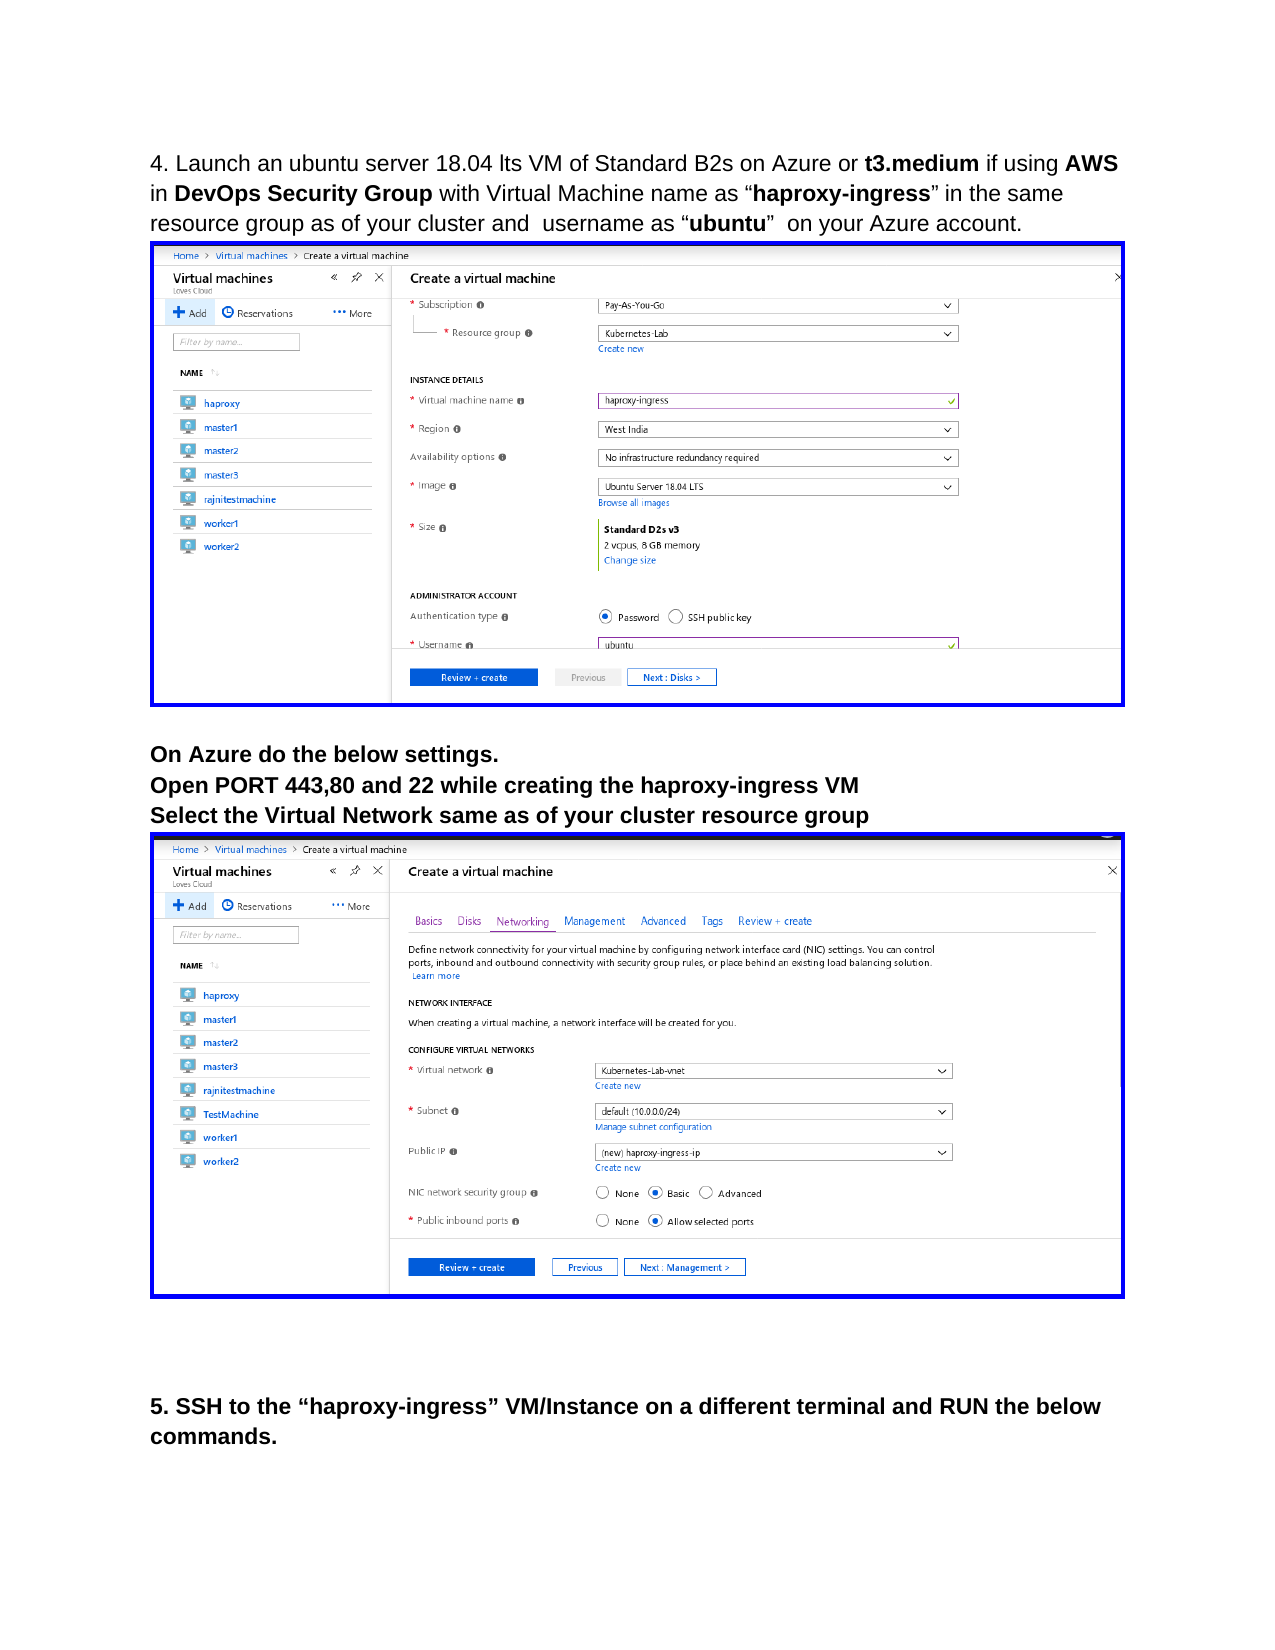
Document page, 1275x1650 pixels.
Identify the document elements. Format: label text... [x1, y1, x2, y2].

picture [154, 245, 1121, 703]
picture [154, 836, 1121, 1294]
text Select the Virtual Network same as of your cluster resource group [150, 802, 1125, 828]
text 5. SSH to the “haproxy-ingress” VM/Instance on a different terminal and RUN the below commands. [150, 1393, 1125, 1450]
text On Azure do the below settings. [150, 741, 1125, 768]
text Open PORT 443,80 and 22 while creating the haproxy-ingress VM [150, 772, 1125, 798]
text 4. Launch an ubuntu server 18.04 lts VM of Standard B2s on Azure or t3.medium if using AWS in DevOps Security Group with Virtual Machine name as “haproxy-ingress” in the same resource group as of your cluster and username as “ubuntu” on your Azure account. [150, 150, 1125, 237]
